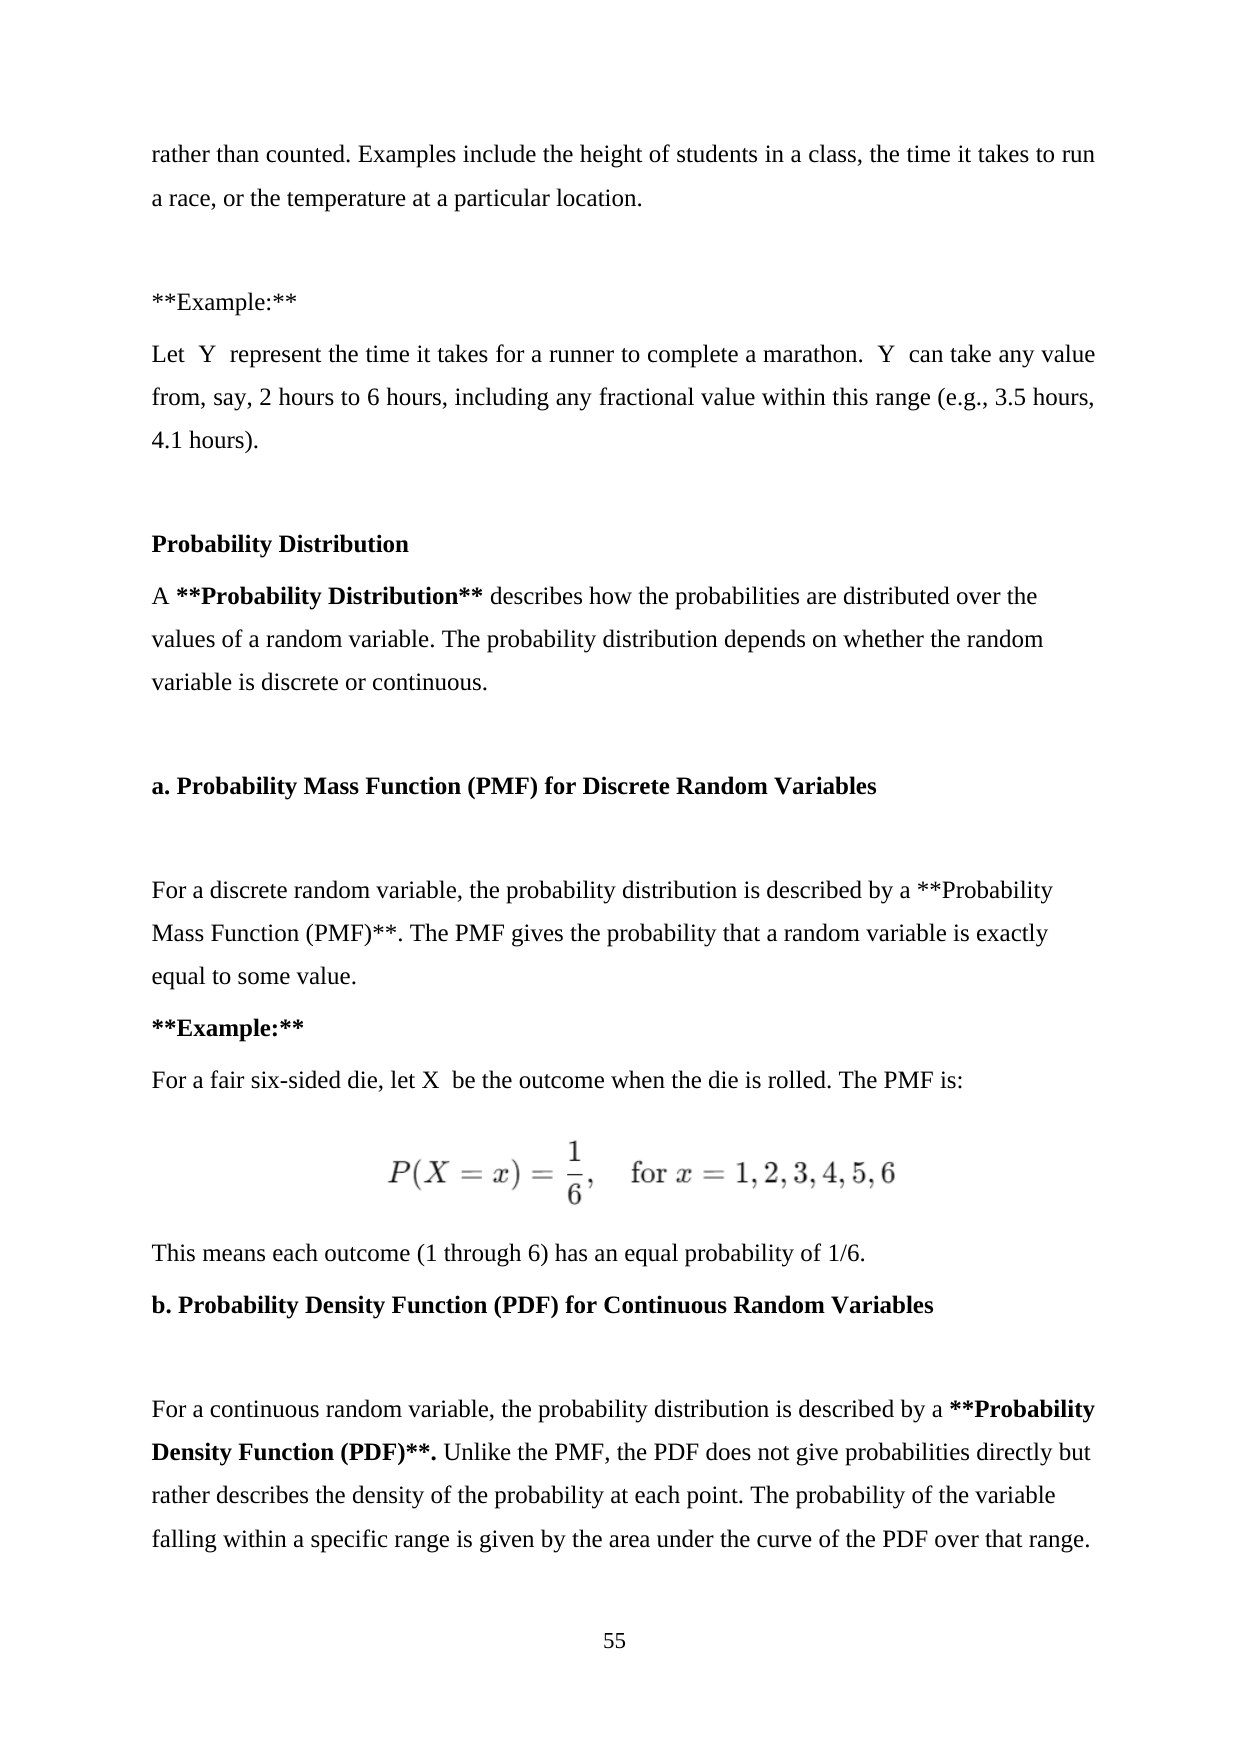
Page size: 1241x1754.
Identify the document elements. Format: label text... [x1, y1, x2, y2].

text a. Probability Mass Function (PMF) for Discrete Random Variables [151, 771, 1096, 800]
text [151, 139, 1096, 211]
text b. Probability Density Function (PDF) for Continuous Random Variables [151, 1290, 1096, 1319]
text For a discrete random variable, the probability distribution is described by a **Probability Mass Function (PMF)**. The PMF gives the probability that a random variable is exactly equal to some value. [151, 875, 1096, 990]
picture [327, 1117, 921, 1217]
text This means each outcome (1 through 6) has an equal probability of 1/6. [151, 1238, 1096, 1267]
text A **Probability Distribution** describes how the probabilities are distributed over the values of a random variable. The probability distribution depends on whether the random variable is discrete or continuous. [151, 581, 1096, 696]
text **Example:** [151, 1013, 1096, 1042]
text Probability Distribution [151, 529, 1096, 558]
text **Example:** [151, 287, 1096, 315]
text Let Y represent the time it takes for a runner to complete a marathon. Y can take any value from, say, 2 hours to 6 hours, including any fractional value within this range (e.g., 3.5 hours, 4.1 hours). [151, 339, 1096, 454]
text For a fair six-sided die, let X be the outcome when the die is rolled. The PMF is: [151, 1065, 1096, 1094]
text For a continuous random variable, the probability distribution is described by a **Probability Density Function (PDF)**. Unlike the PMF, the PDF does not give probabilities directly but rather describes the density of the probability at each point. The probability of the variable falling within a specific range is given by the area under the curve of the PDF over that range. [151, 1394, 1096, 1552]
